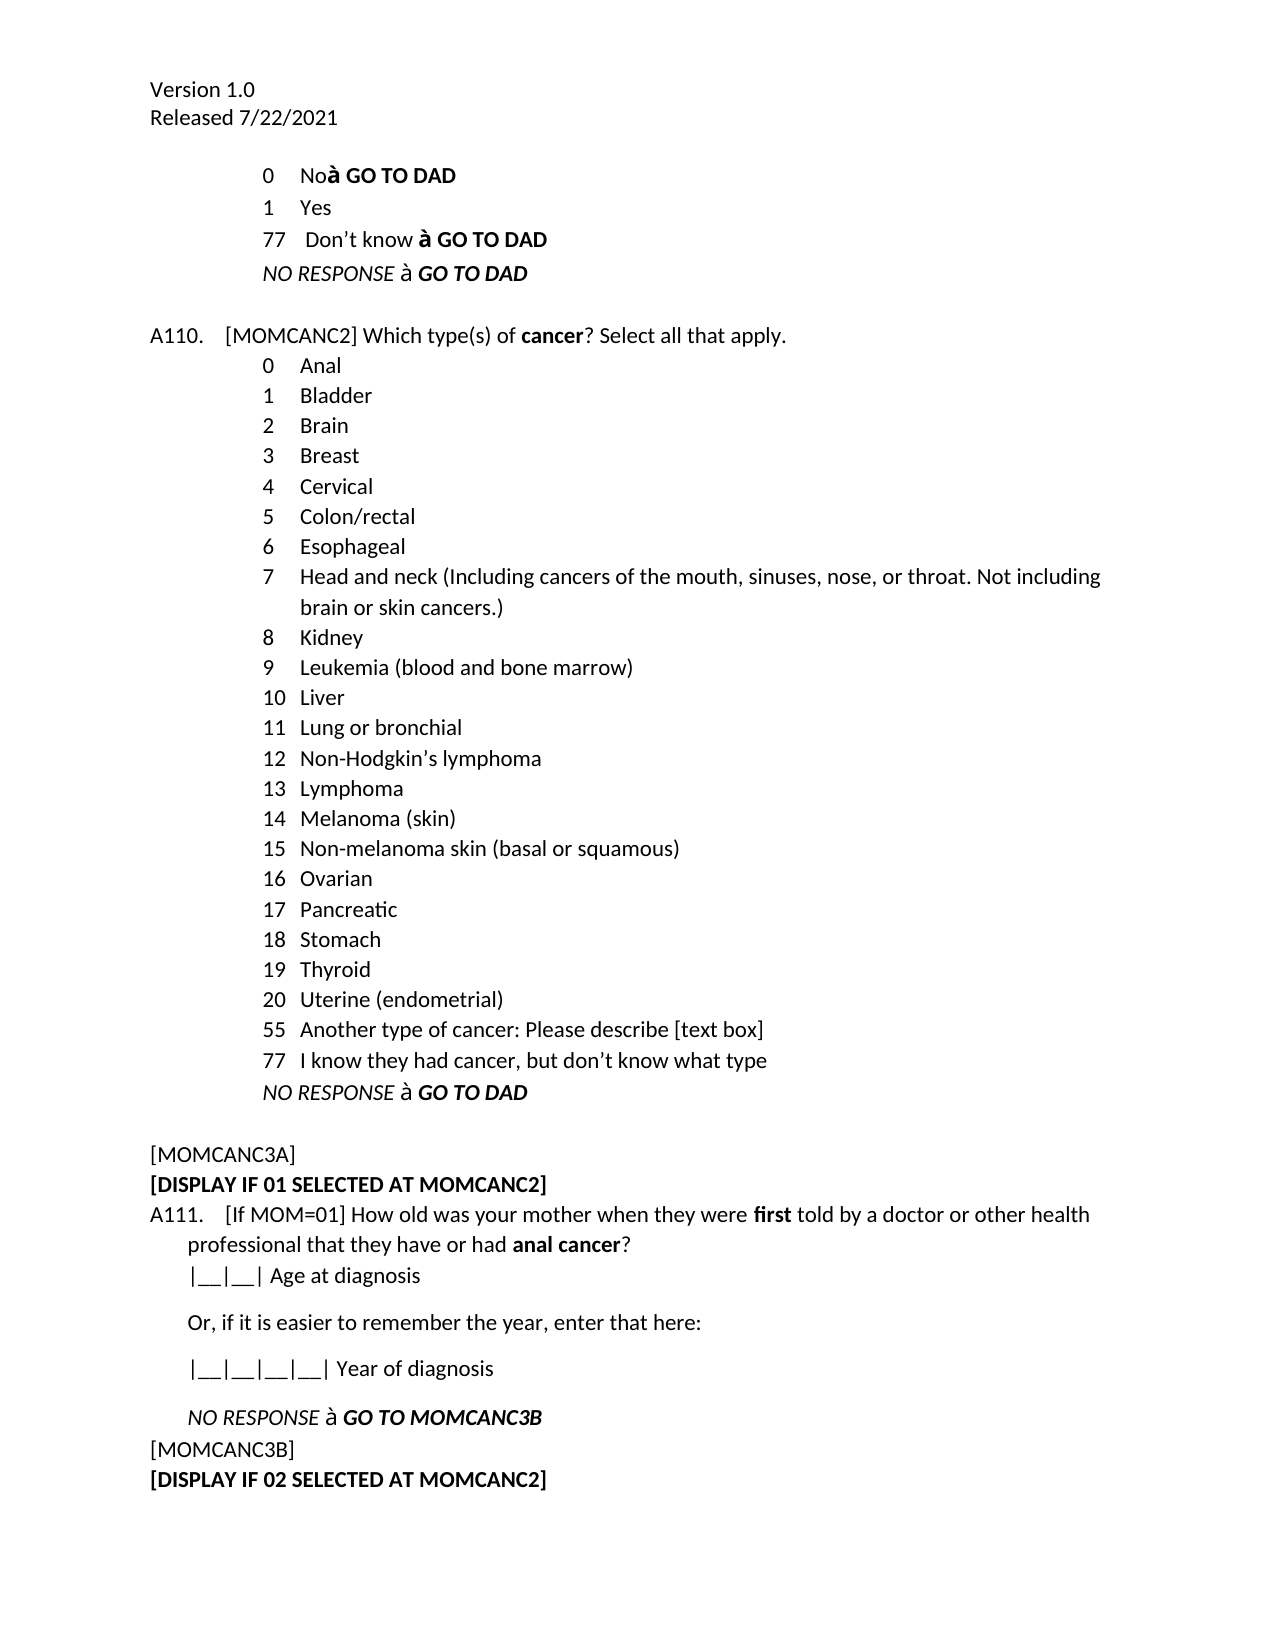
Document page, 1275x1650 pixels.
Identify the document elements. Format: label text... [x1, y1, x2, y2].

list Cervical [262, 472, 1125, 500]
list Breast [262, 442, 1125, 469]
text [MOMCANC3A] [150, 1140, 1125, 1168]
list Melanoma (skin) [262, 804, 1125, 832]
list Stomach [262, 925, 1125, 953]
list Bladder [262, 381, 1125, 409]
text NO RESPONSE à GO TO DAD [225, 257, 1125, 288]
list Noà GO TO DAD [262, 159, 1125, 190]
list [If MOM=01] How old was your mother when they were first told by a doctor or other health professional that they have or had anal cancer? [150, 1200, 1125, 1258]
list Pancreatic [262, 895, 1125, 923]
text [MOMCANC3B] [150, 1435, 1125, 1463]
list Brain [262, 411, 1125, 439]
list Kidney [262, 623, 1125, 651]
text [DISPLAY IF 01 SELECTED AT MOMCANC2] [150, 1170, 1125, 1198]
text |__|__|__|__| Year of diagnosis [187, 1354, 1125, 1382]
list [MOMCANC2] Which type(s) of cancer? Select all that apply. [150, 321, 1125, 349]
text [DISPLAY IF 02 SELECTED AT MOMCANC2] [150, 1465, 1125, 1493]
list Lung or bronchial [262, 713, 1125, 741]
list I know they had cancer, but don’t know what type [262, 1046, 1125, 1074]
list Head and neck (Including cancers of the mouth, sinuses, nose, or throat. Not including brain or skin cancers.) [262, 562, 1125, 621]
list Non-Hodgkin’s lymphoma [262, 744, 1125, 772]
list Another type of cancer: Please describe [text box] [262, 1016, 1125, 1043]
list Uterine (endometrial) [262, 985, 1125, 1013]
list Colon/rectal [262, 502, 1125, 530]
list Non-melanoma skin (basal or squamous) [262, 834, 1125, 862]
list Leukemia (blood and bone marrow) [262, 653, 1125, 681]
list Thyroid [262, 955, 1125, 983]
text Or, if it is easier to remember the year, enter that here: [187, 1308, 1125, 1336]
text NO RESPONSE à GO TO DAD [262, 1076, 1125, 1107]
list Don’t know à GO TO DAD [262, 223, 1125, 254]
list Liver [262, 683, 1125, 711]
text |__|__| Age at diagnosis [187, 1261, 1125, 1289]
list Ovarian [262, 864, 1125, 892]
list Esophageal [262, 532, 1125, 560]
list Lymphoma [262, 774, 1125, 802]
list Yes [262, 193, 1125, 221]
text NO RESPONSE à GO TO MOMCANC3B [150, 1401, 1125, 1433]
list Anal [262, 351, 1125, 379]
